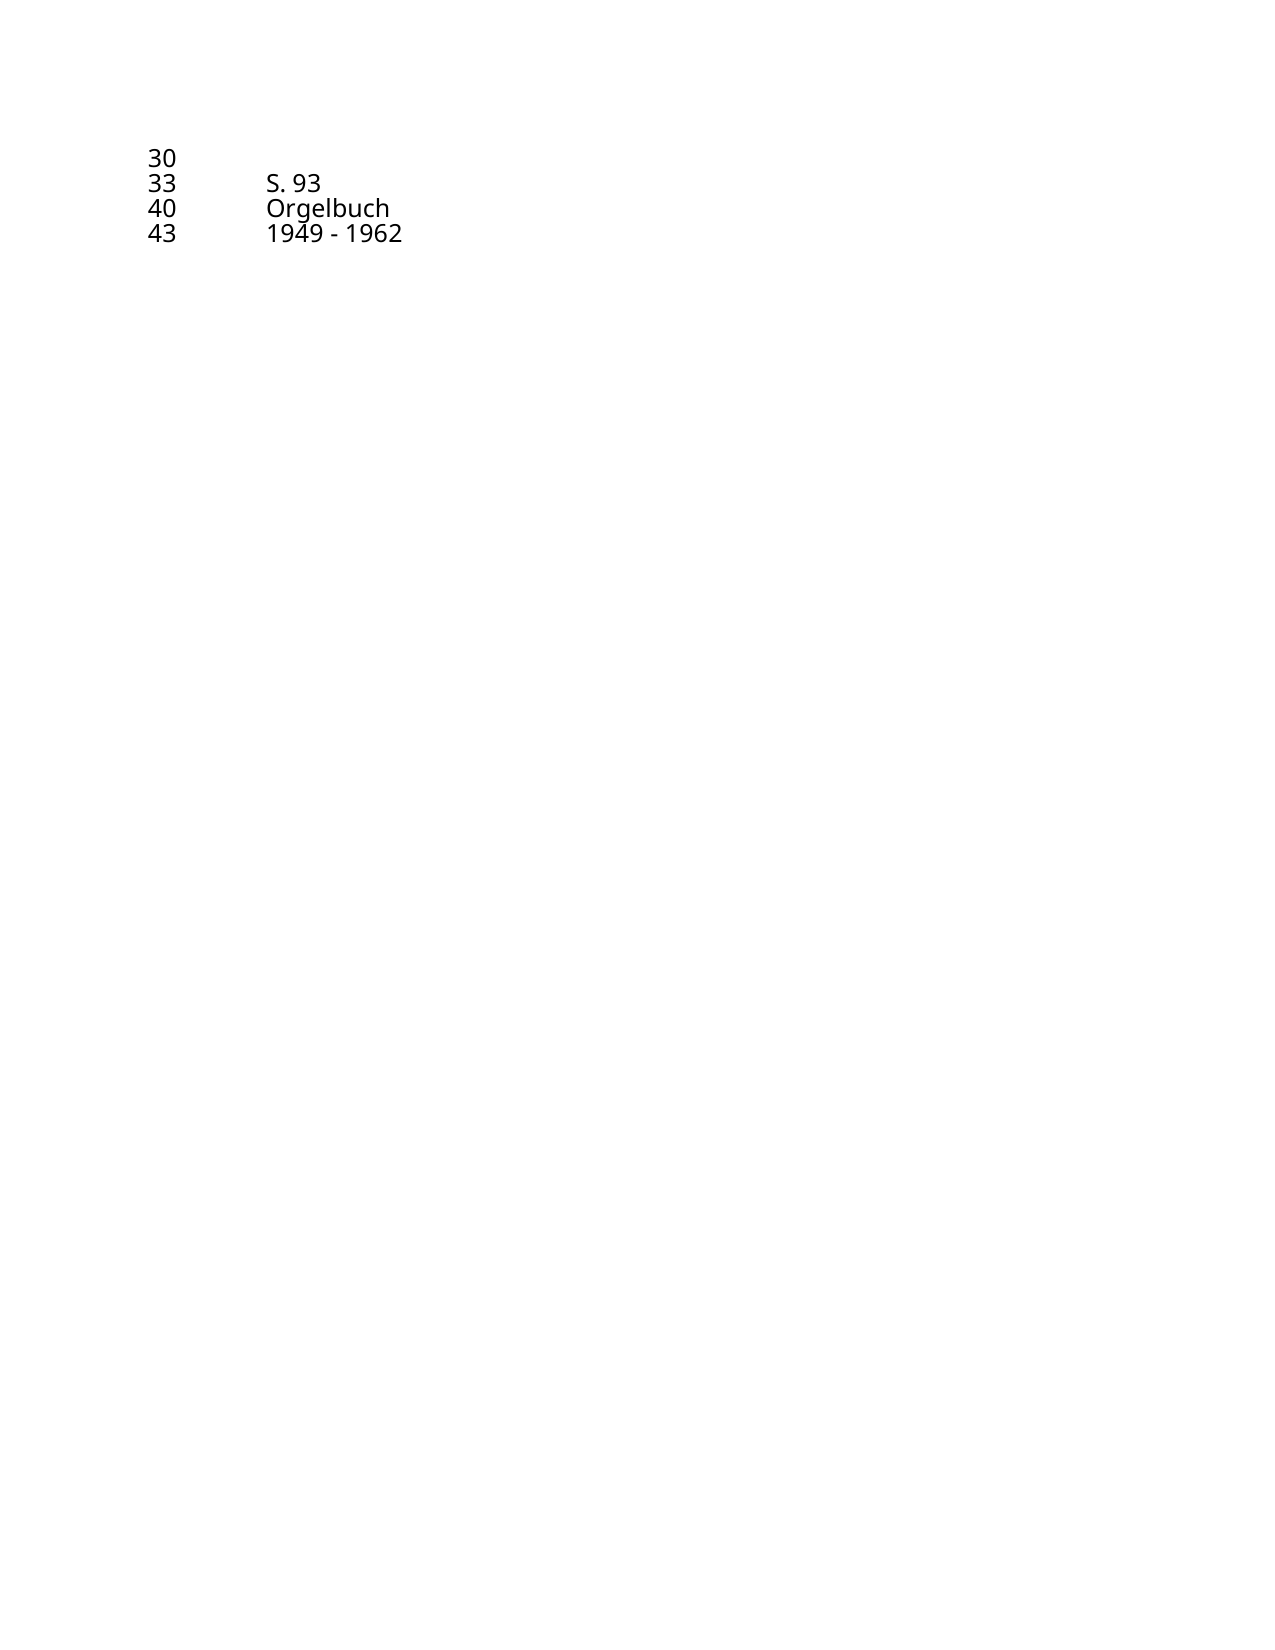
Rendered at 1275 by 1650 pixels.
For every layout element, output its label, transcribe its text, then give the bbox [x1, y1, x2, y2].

text 33 S. 93 [148, 173, 1127, 198]
text 40 s[Orgelbuch]s [148, 198, 1127, 223]
text 43 1949 - 1962 [148, 223, 1127, 248]
text 30 <-> [148, 148, 1127, 173]
